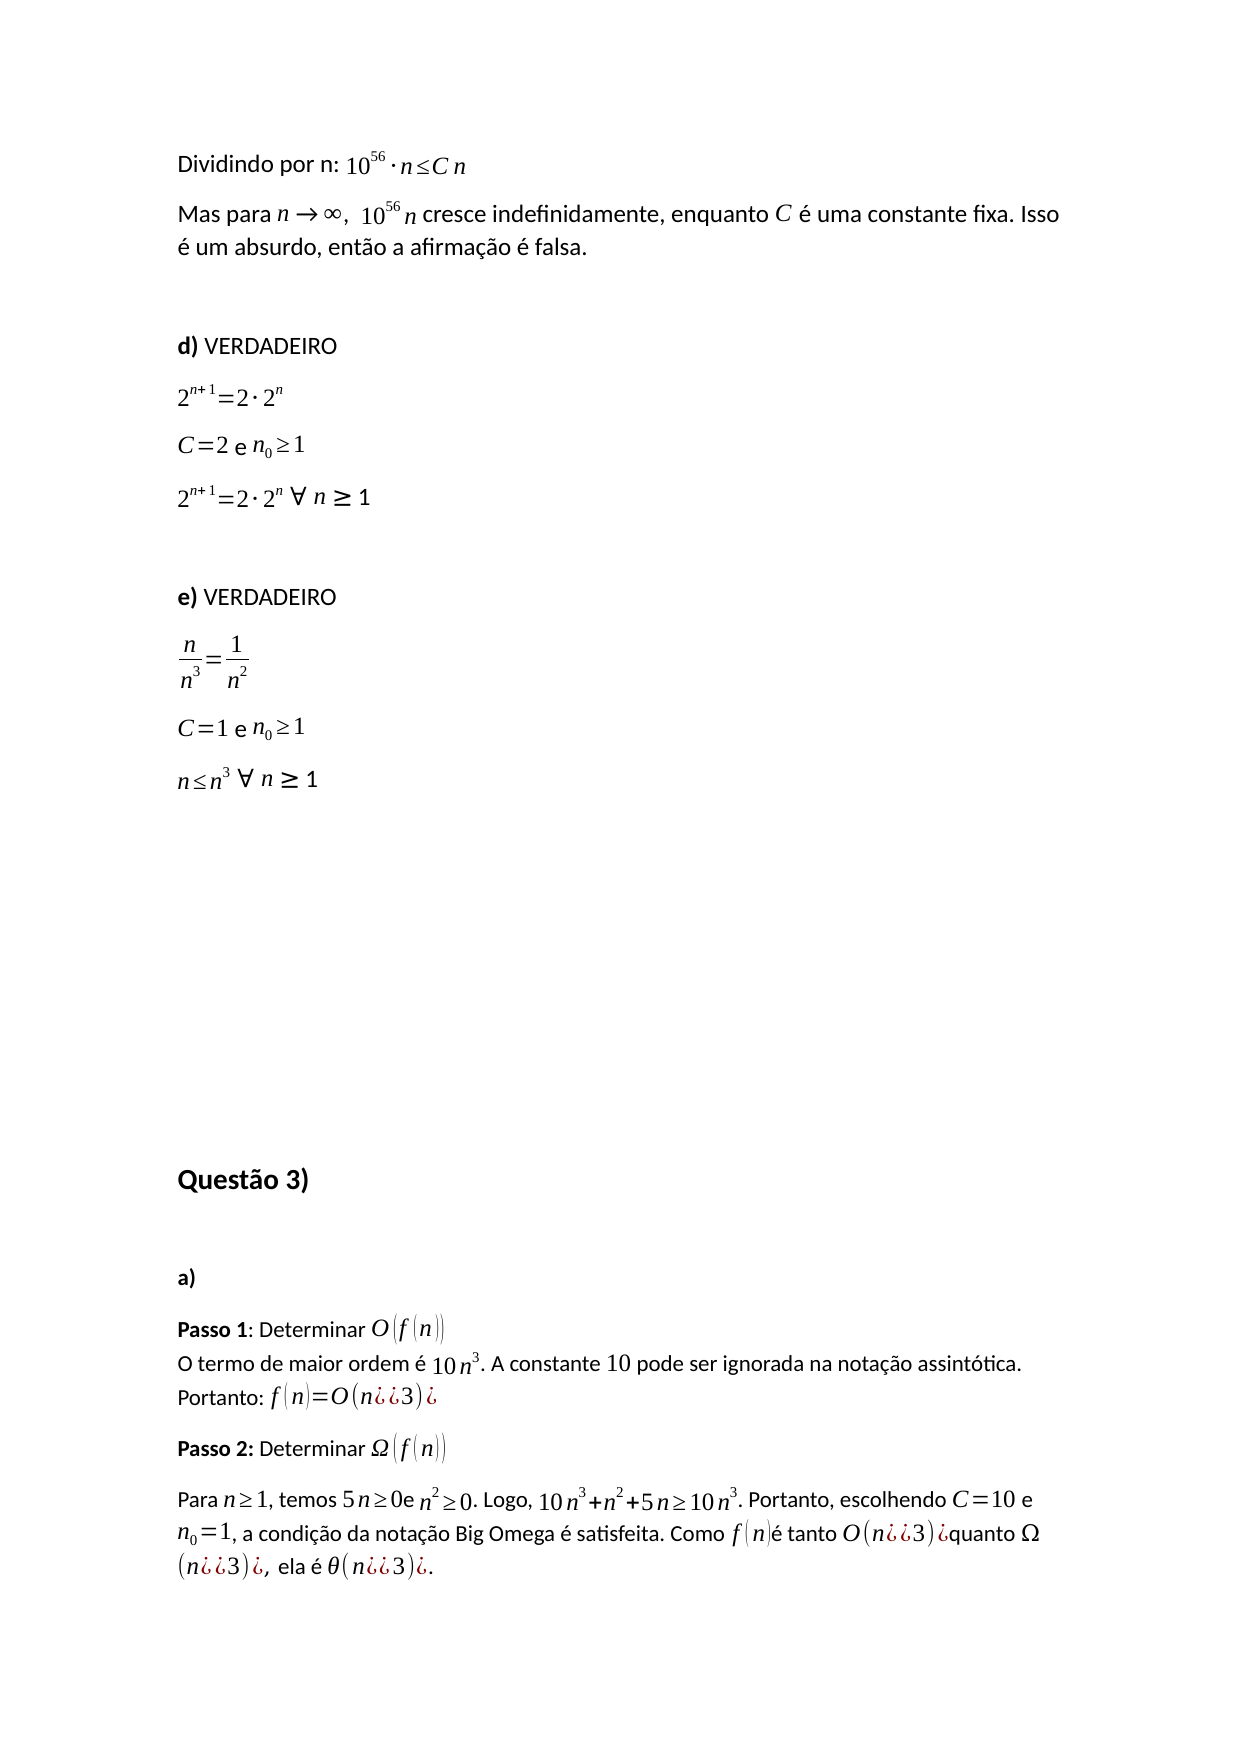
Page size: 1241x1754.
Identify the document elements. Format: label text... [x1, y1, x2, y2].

text e [177, 712, 1063, 744]
text ∀ ≥ 1 [177, 763, 1063, 795]
text Para , temos e . Logo, . Portanto, escolhendo e , a condição da notação Big Omega é satisfeita. Como é tanto quanto Ω, ela é . [177, 1484, 1063, 1581]
text e) VERDADEIRO [177, 581, 1063, 612]
text Passo 1: Determinar O termo de maior ordem é . A constante pode ser ignorada na notação assintótica. Portanto: [177, 1312, 1063, 1412]
text d) VERDADEIRO [177, 331, 1063, 361]
text e [177, 430, 1063, 462]
text Mas para → , cresce indefinidamente, enquanto é uma constante fixa. Isso é um absurdo, então a afirmação é falsa. [177, 198, 1063, 262]
text Passo 2: Determinar [177, 1431, 1063, 1465]
text Questão 3) [177, 1161, 1063, 1197]
text Dividindo por n: [177, 148, 1063, 179]
text ∀ ≥ 1 [177, 481, 1063, 513]
